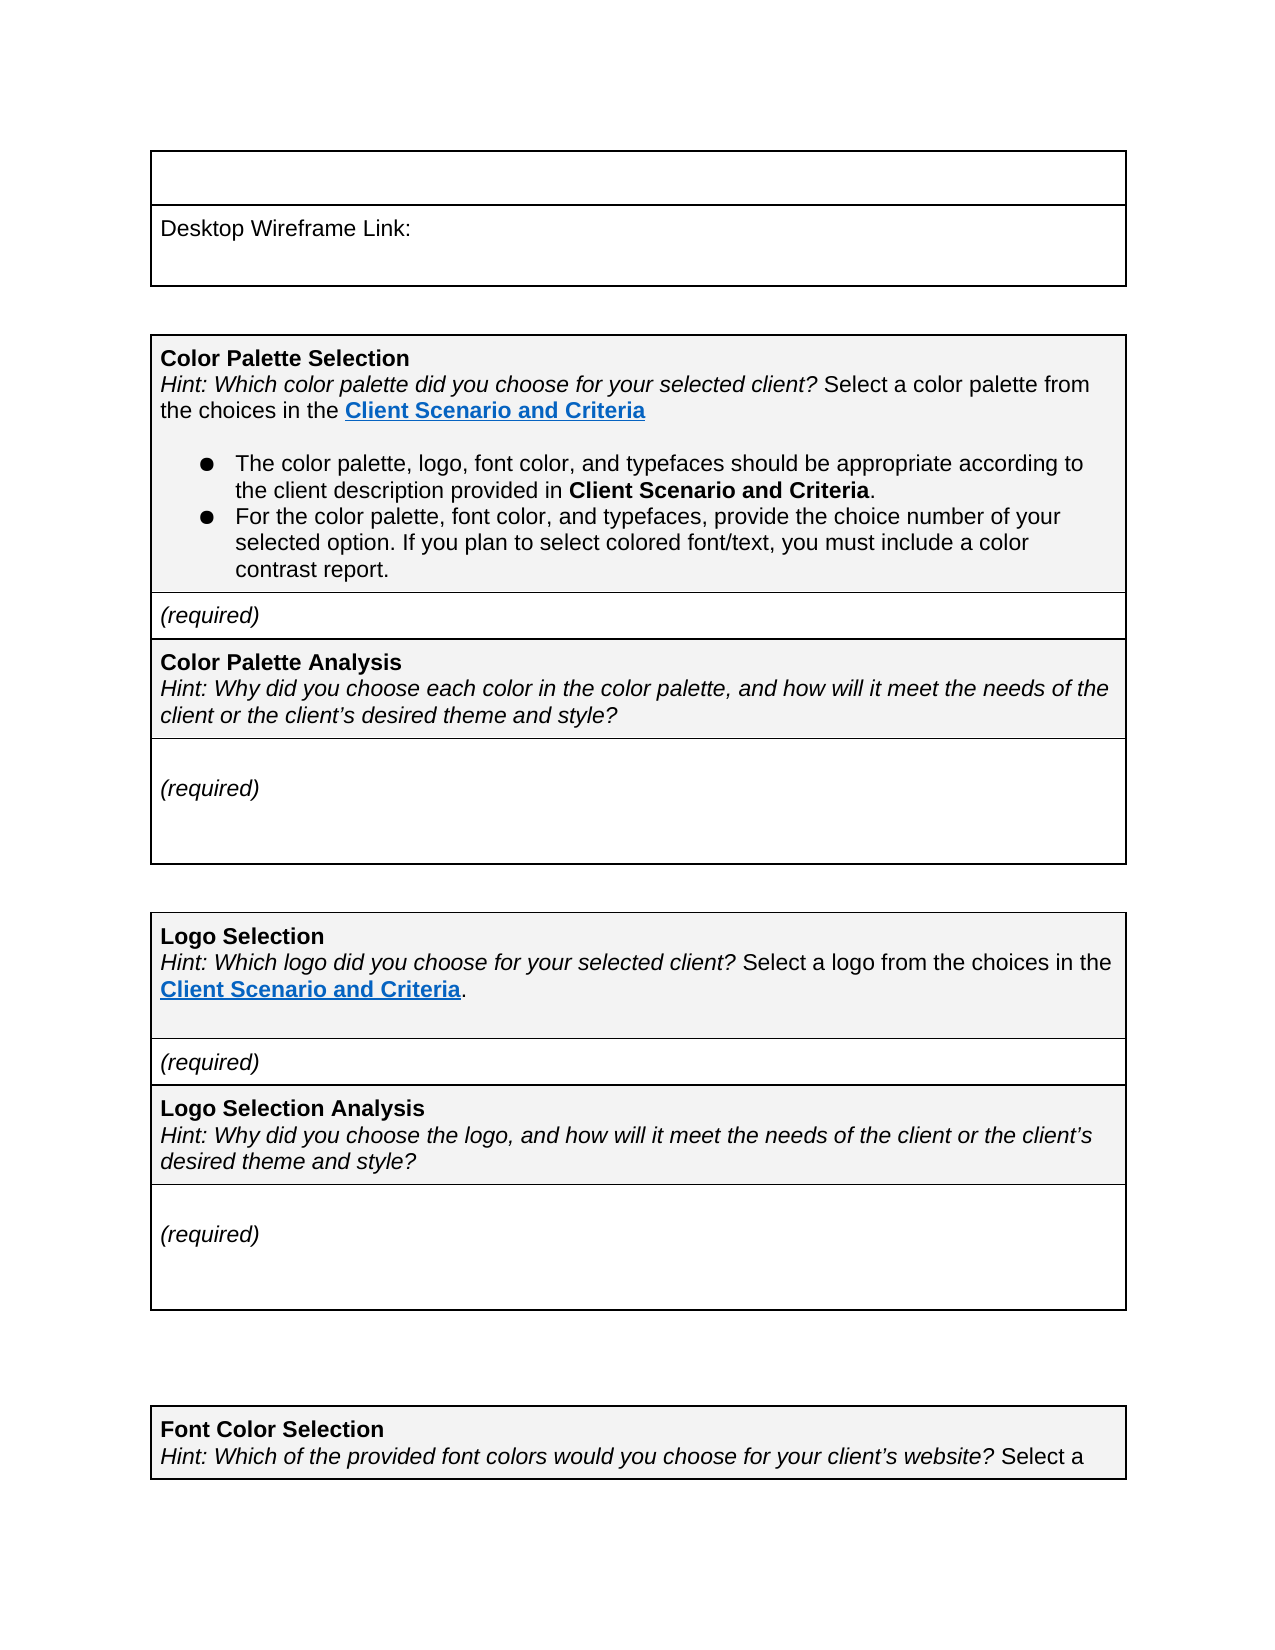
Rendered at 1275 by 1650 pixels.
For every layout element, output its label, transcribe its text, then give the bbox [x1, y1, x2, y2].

table_cell (required) [152, 1185, 1125, 1309]
table_cell Desktop Wireframe Link: [152, 206, 1125, 285]
table_cell Color Palette Analysis Hint: Why did you choose each color in the color palette, and how will it meet the needs of the client or the client’s desired theme and style? [152, 640, 1125, 737]
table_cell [152, 152, 1125, 204]
table_cell (required) [152, 1039, 1125, 1084]
table_header Color Palette Selection Hint: Which color palette did you choose for your selected client? Select a color palette from the choices in the Client Scenario and Criteria The color palette, logo, font color, and typefaces should be appropriate according to the client description provided in Client Scenario and Criteria. For the color palette, font color, and typefaces, provide the choice number of your selected option. If you plan to select colored font/text, you must include a color contrast report. [152, 336, 1125, 591]
table_cell (required) [152, 739, 1125, 863]
table_header Logo Selection Hint: Which logo did you choose for your selected client? Select a logo from the choices in the Client Scenario and Criteria. [152, 913, 1125, 1038]
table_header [152, 1407, 1125, 1478]
table_cell (required) [152, 593, 1125, 638]
table_cell Logo Selection Analysis Hint: Why did you choose the logo, and how will it meet the needs of the client or the client’s desired theme and style? [152, 1086, 1125, 1184]
